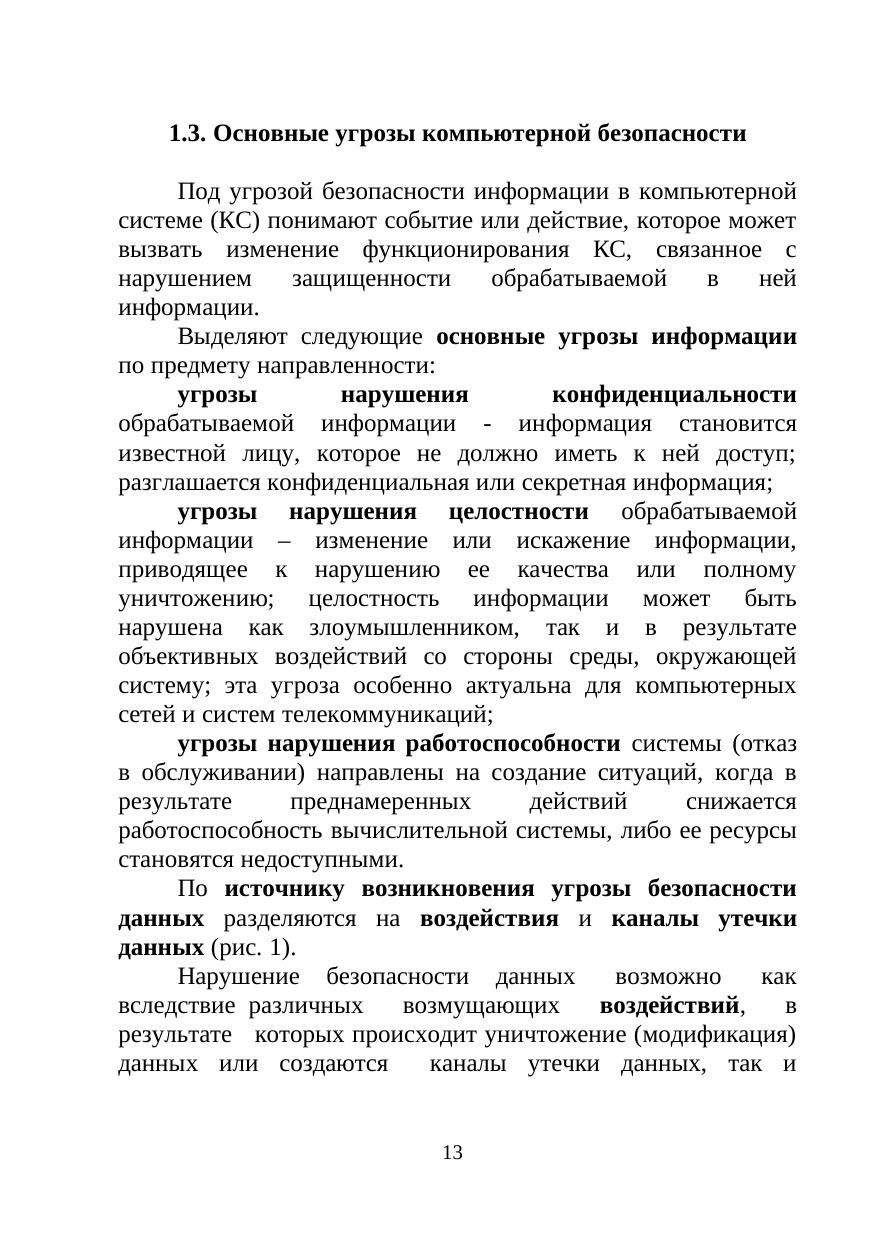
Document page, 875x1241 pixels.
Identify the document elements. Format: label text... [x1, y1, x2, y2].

subtitle 1.3. Основные угрозы компьютерной безопасности [118, 118, 797, 147]
text угрозы нарушения конфиденциальности обрабатываемой информации - информация становится известной лицу, которое не должно иметь к ней доступ; разглашается конфиденциальная или секретная информация; [118, 379, 797, 496]
text По источнику возникновения угрозы безопасности данных разделяются на воздействия и каналы утечки данных (рис. 1). [118, 873, 797, 961]
text Под угрозой безопасности информации в компьютерной системе (КС) понимают событие или действие, которое может вызвать изменение функционирования КС, связанное с нарушением защищенности обрабатываемой в ней информации. [118, 176, 797, 321]
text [118, 961, 797, 1077]
text угрозы нарушения работоспособности системы (отказ в обслуживании) направлены на создание ситуаций, когда в результате преднамеренных действий снижается работоспособность вычислительной системы, либо ее ресурсы становятся недоступными. [118, 728, 797, 873]
text Выделяют следующие основные угрозы информации по предмету направленности: [118, 321, 797, 379]
text угрозы нарушения целостности обрабатываемой информации – изменение или искажение информации, приводящее к нарушению ее качества или полному уничтожению; целостность информации может быть нарушена как злоумышленником, так и в результате объективных воздействий со стороны среды, окружающей систему; эта угроза особенно актуальна для компьютерных сетей и систем телекоммуникаций; [118, 496, 797, 728]
